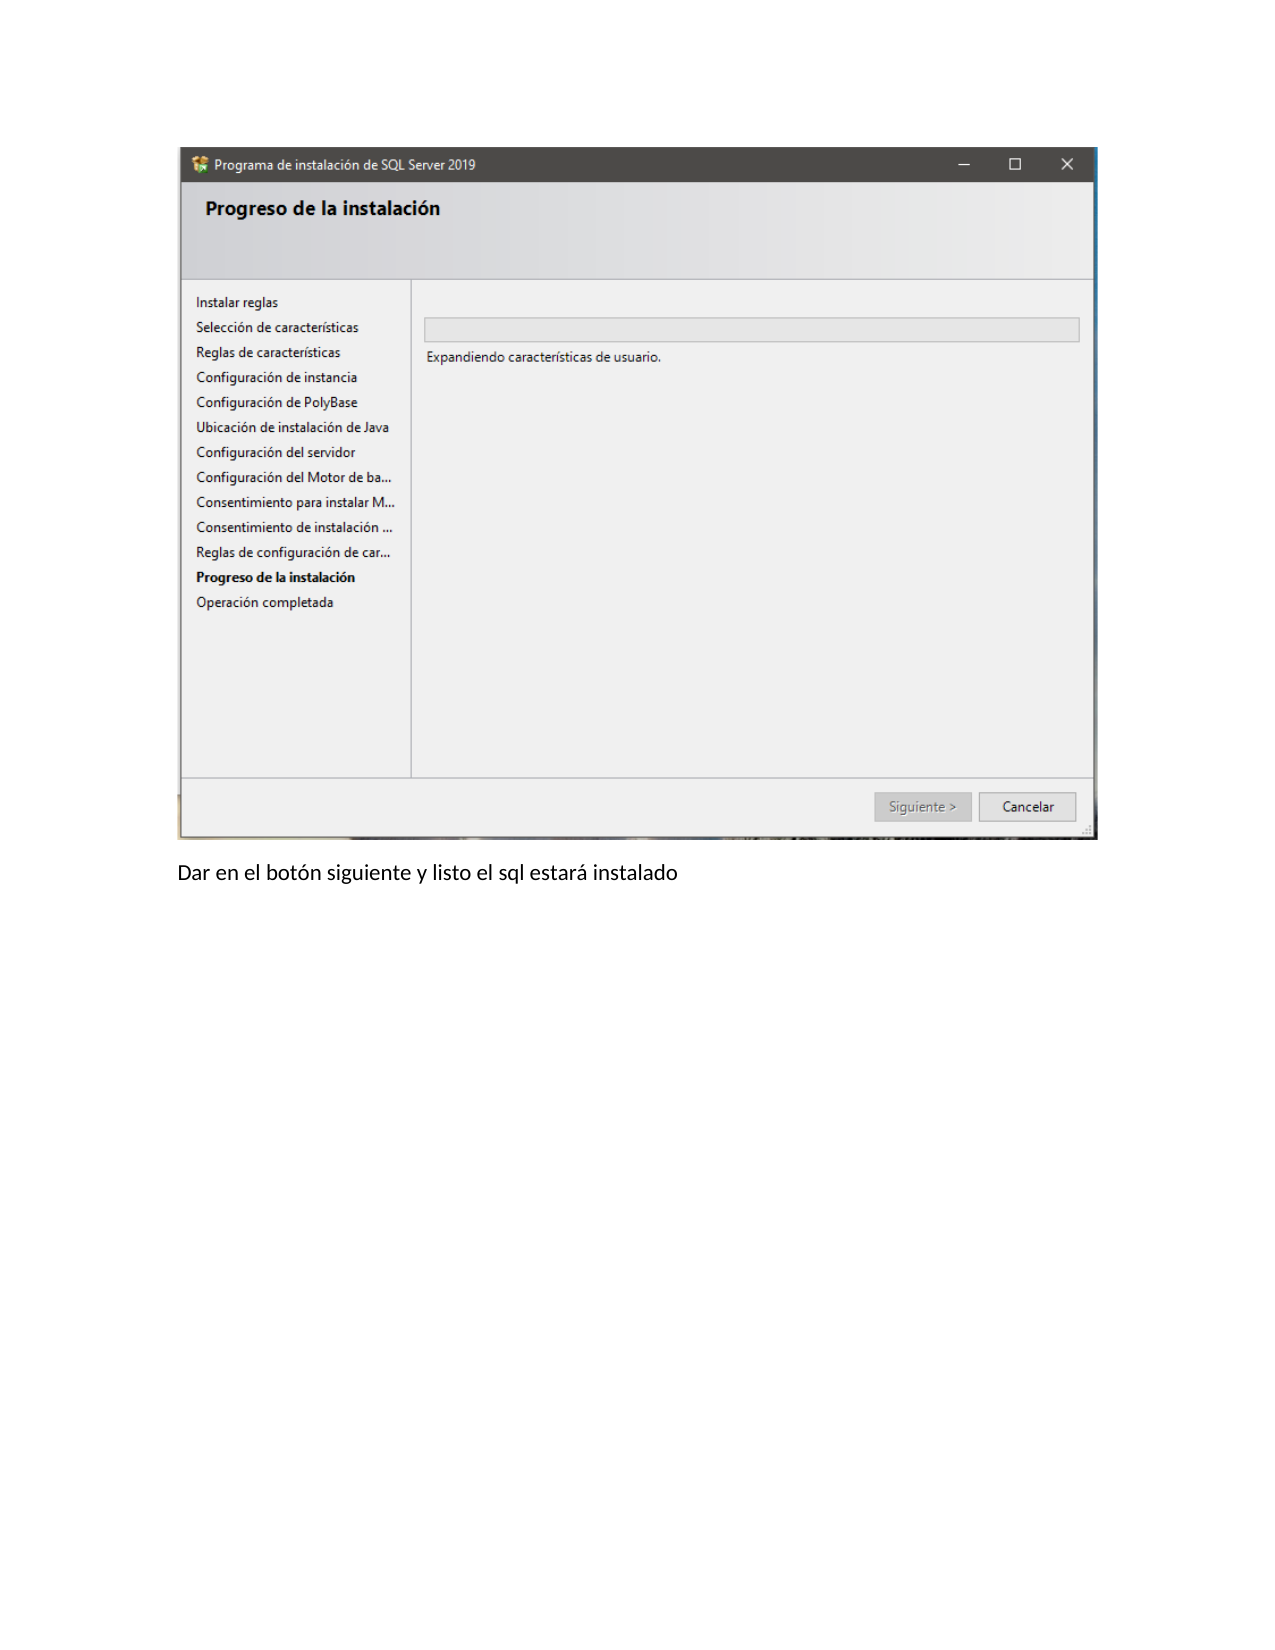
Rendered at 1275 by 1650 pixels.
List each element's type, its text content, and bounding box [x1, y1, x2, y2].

picture [177, 147, 1098, 840]
text Dar en el botón siguiente y listo el sql estará instalado [177, 858, 1098, 886]
